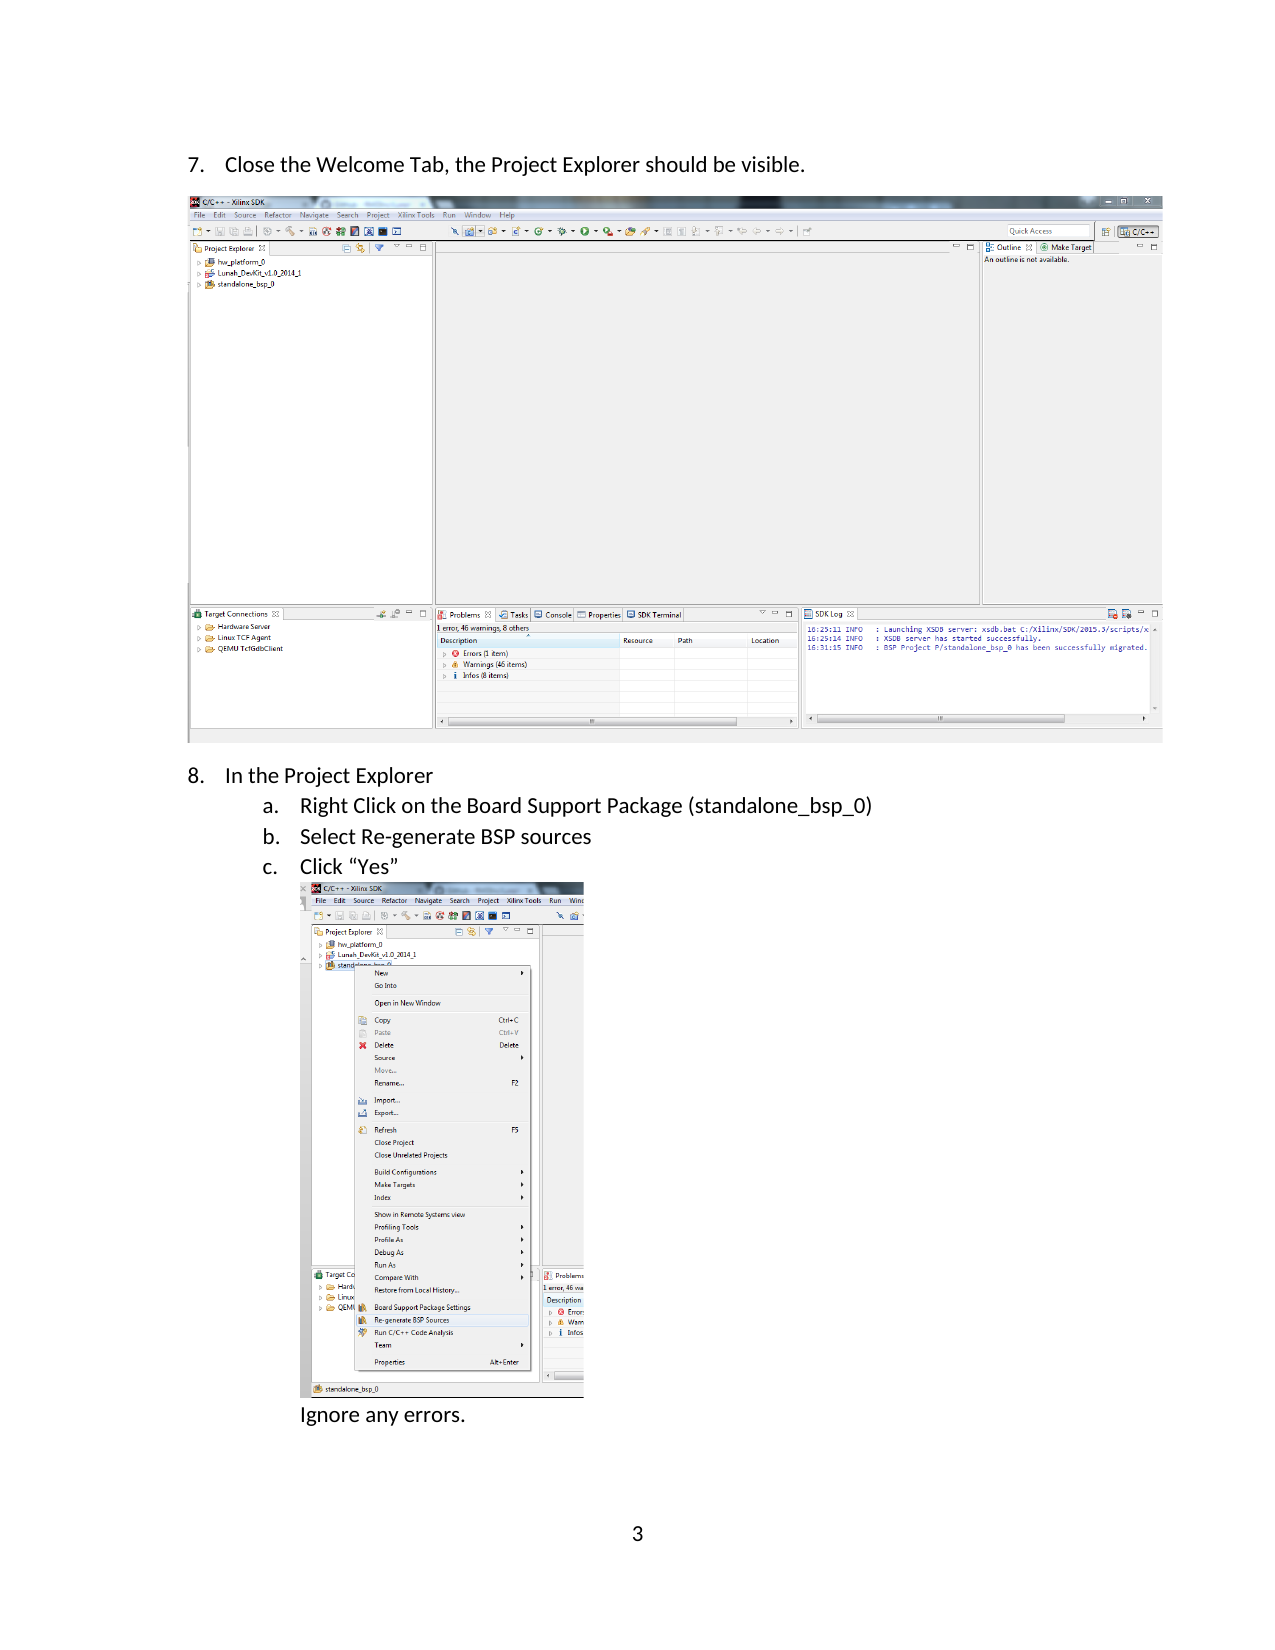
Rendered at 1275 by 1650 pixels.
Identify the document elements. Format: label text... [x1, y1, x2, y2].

list Ignore any errors. [300, 1400, 1125, 1428]
list Select Re-generate BSP sources [262, 822, 1125, 850]
list In the Project Explorer [187, 761, 1125, 789]
list Right Click on the Board Support Package (standalone_bsp_0) [262, 792, 1125, 819]
list Close the Welcome Tab, the Project Explorer should be visible. [187, 150, 1125, 178]
picture [300, 882, 584, 1398]
picture [187, 196, 1163, 743]
list Click “Yes” [262, 852, 1125, 880]
